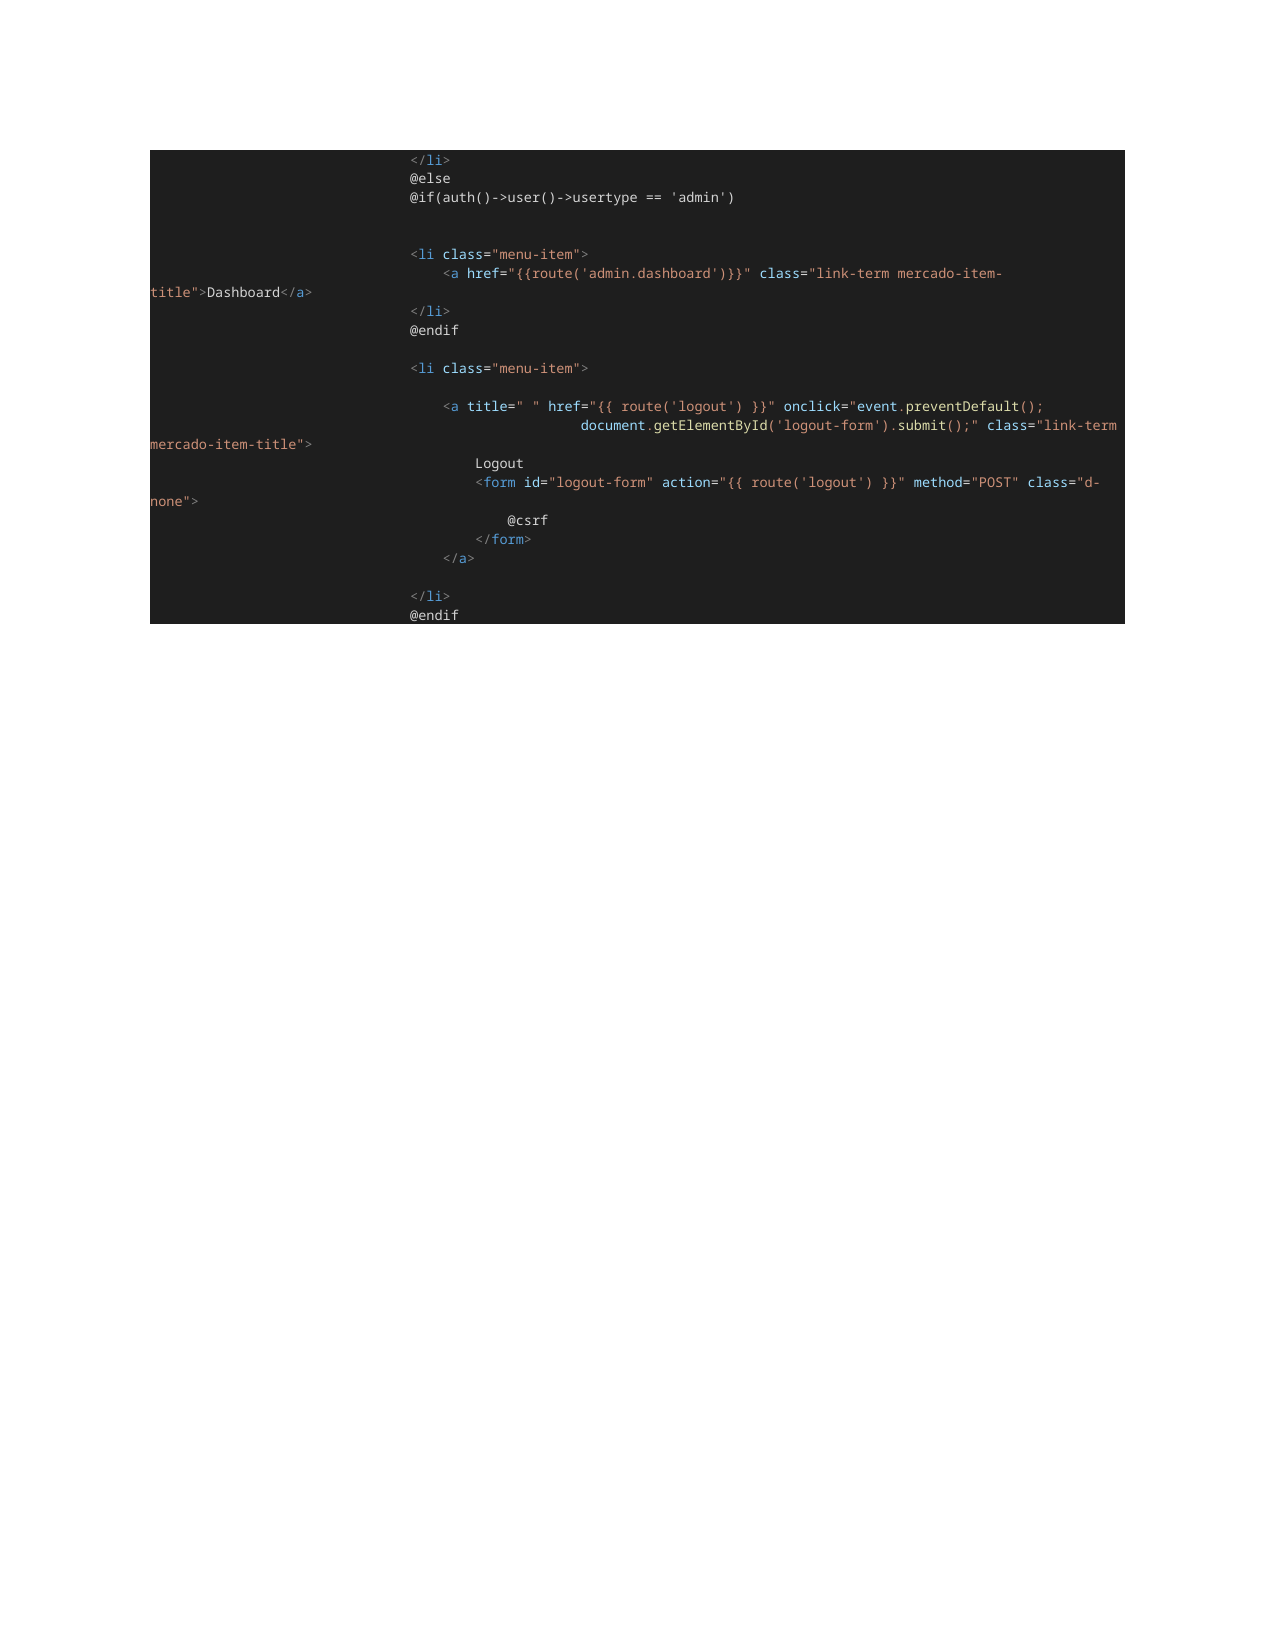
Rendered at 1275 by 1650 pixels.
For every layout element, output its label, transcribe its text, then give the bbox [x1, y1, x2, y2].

text @csrf [150, 510, 1125, 529]
text document.getElementById('logout-form').submit();" class="link-term mercado-item-title"> [150, 415, 1125, 453]
text </a> [150, 548, 1125, 567]
text </li> [150, 586, 1125, 605]
text @else [150, 169, 1125, 188]
text <li class="menu-item"> [150, 358, 1125, 377]
text <a title=" " href="{{ route('logout') }}" onclick="event.preventDefault(); [150, 396, 1125, 415]
text </li> [150, 302, 1125, 321]
text </form> [150, 529, 1125, 548]
text <li class="menu-item"> [150, 245, 1125, 264]
text Logout [150, 453, 1125, 472]
text </li> [150, 150, 1125, 169]
text @endif [150, 605, 1125, 624]
text <form id="logout-form" action="{{ route('logout') }}" method="POST" class="d-none"> [150, 472, 1125, 510]
text @if(auth()->user()->usertype == 'admin') [150, 188, 1125, 207]
text @endif [150, 321, 1125, 339]
text <a href="{{route('admin.dashboard')}}" class="link-term mercado-item-title">Dashboard</a> [150, 264, 1125, 302]
